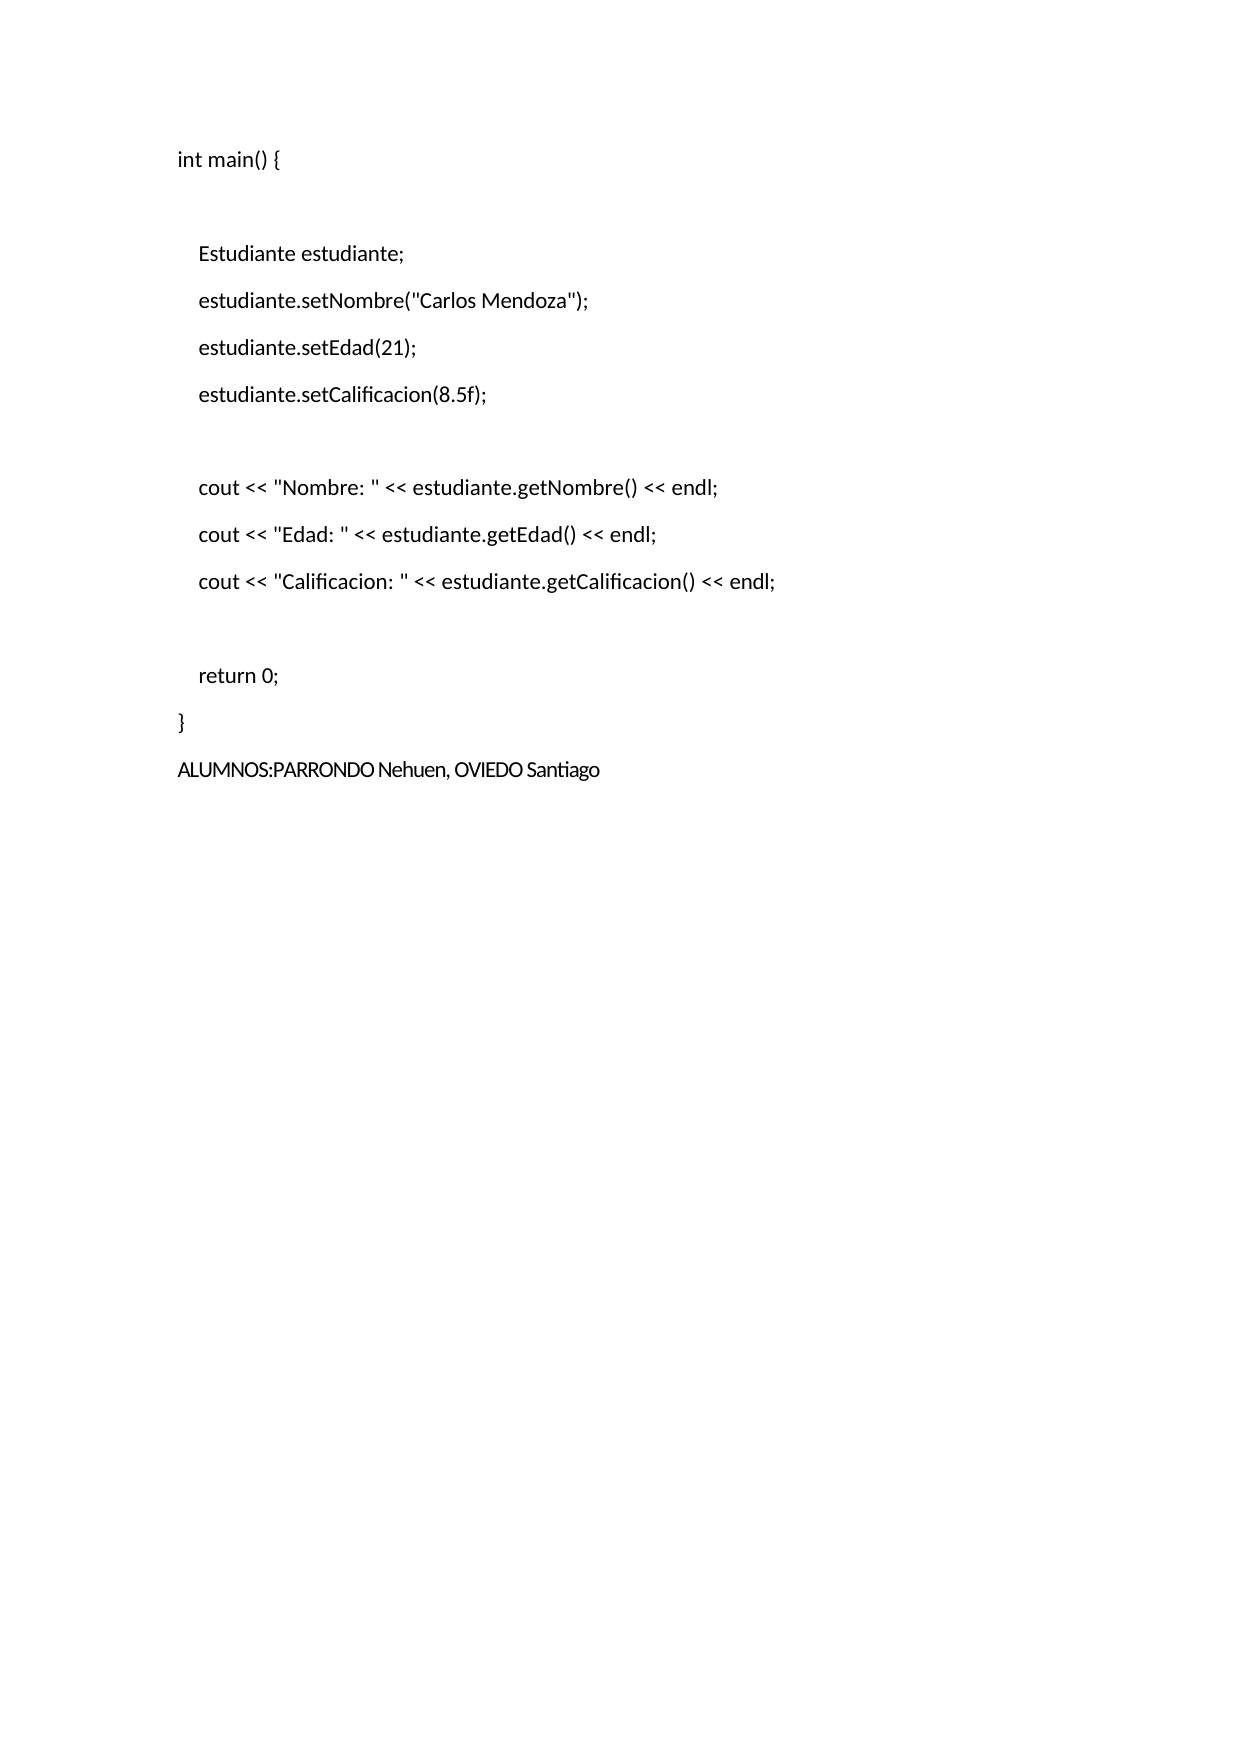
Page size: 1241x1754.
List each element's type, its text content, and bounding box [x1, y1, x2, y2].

text cout << "Calificacion: " << estudiante.getCalificacion() << endl; [198, 567, 1076, 595]
text Estudiante estudiante; [198, 239, 1076, 267]
text estudiante.setNombre("Carlos Mendoza"); estudiante.setEdad(21); [198, 286, 612, 361]
text return 0; [198, 661, 1076, 689]
text cout << "Nombre: " << estudiante.getNombre() << endl; cout << "Edad: " << estudiante.getEdad() << endl; [198, 473, 751, 548]
text } [177, 708, 1076, 736]
text estudiante.setCalificacion(8.5f); [198, 380, 1076, 408]
text int main() { [177, 146, 1076, 173]
text ALUMNOS:PARRONDO Nehuen, OVIEDO Santiago [177, 755, 1076, 783]
